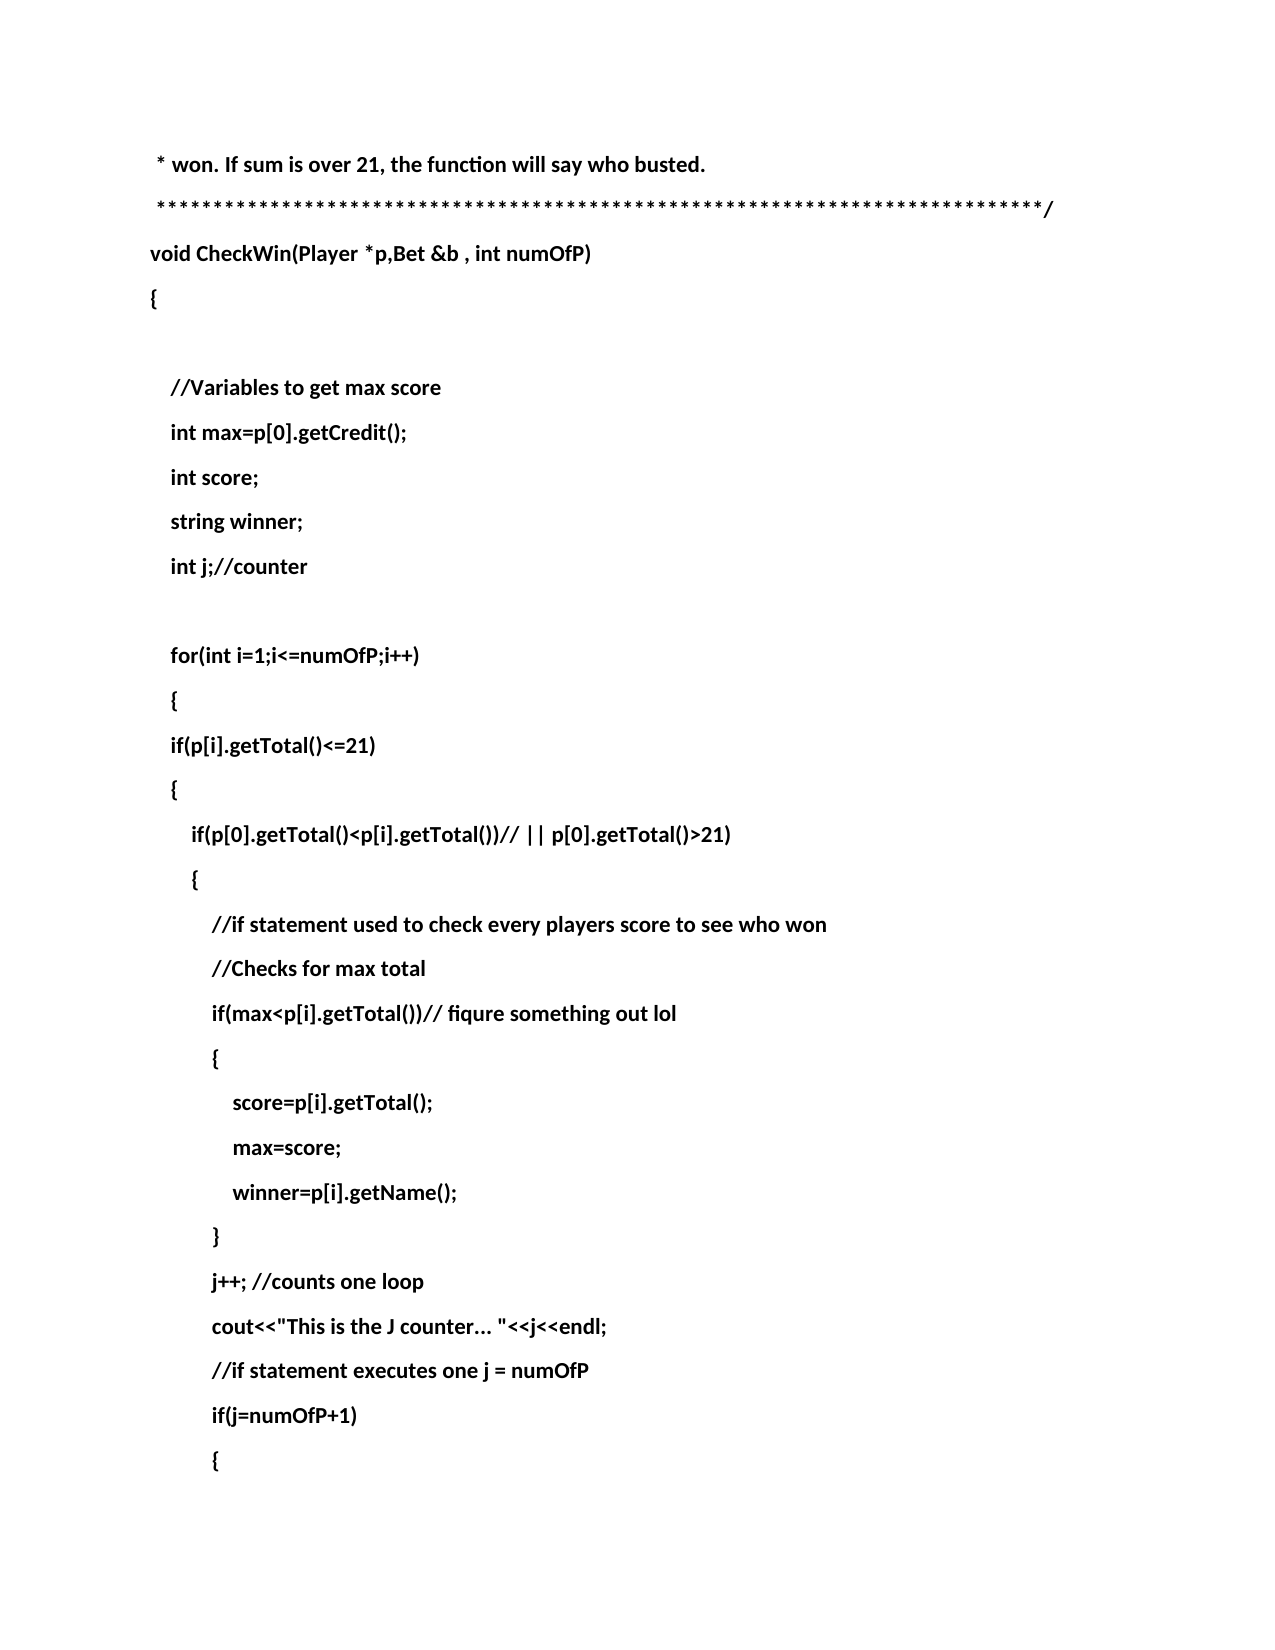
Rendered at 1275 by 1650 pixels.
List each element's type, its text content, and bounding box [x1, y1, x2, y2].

text void CheckWin(Player *p,Bet &b , int numOfP) [150, 239, 1125, 267]
text //if statement executes one j = numOfP [150, 1357, 1125, 1384]
text int max=p[0].getCredit(); [150, 418, 1125, 446]
text { [150, 865, 1125, 893]
text if(p[i].getTotal()<=21) [150, 731, 1125, 759]
text { [150, 284, 1125, 312]
text //Checks for max total [150, 954, 1125, 982]
text j++; //counts one loop [150, 1267, 1125, 1295]
text if(p[0].getTotal()<p[i].getTotal())// || p[0].getTotal()>21) [150, 820, 1125, 848]
text if(j=numOfP+1) [150, 1401, 1125, 1429]
text { [150, 686, 1125, 714]
text { [150, 1044, 1125, 1072]
text //if statement used to check every players score to see who won [150, 910, 1125, 938]
text int score; [150, 463, 1125, 491]
text for(int i=1;i<=numOfP;i++) [150, 642, 1125, 669]
text //Variables to get max score [150, 373, 1125, 401]
text * won. If sum is over 21, the function will say who busted. [150, 150, 1125, 178]
text } [150, 1222, 1125, 1251]
text string winner; [150, 507, 1125, 536]
text winner=p[i].getName(); [150, 1178, 1125, 1206]
text cout<<"This is the J counter... "<<j<<endl; [150, 1312, 1125, 1340]
text score=p[i].getTotal(); [150, 1088, 1125, 1116]
text ******************************************************************************/ [150, 195, 1125, 223]
text { [150, 1446, 1125, 1474]
text if(max<p[i].getTotal())// fiqure something out lol [150, 999, 1125, 1027]
text { [150, 776, 1125, 804]
text int j;//counter [150, 552, 1125, 580]
text max=score; [150, 1133, 1125, 1161]
